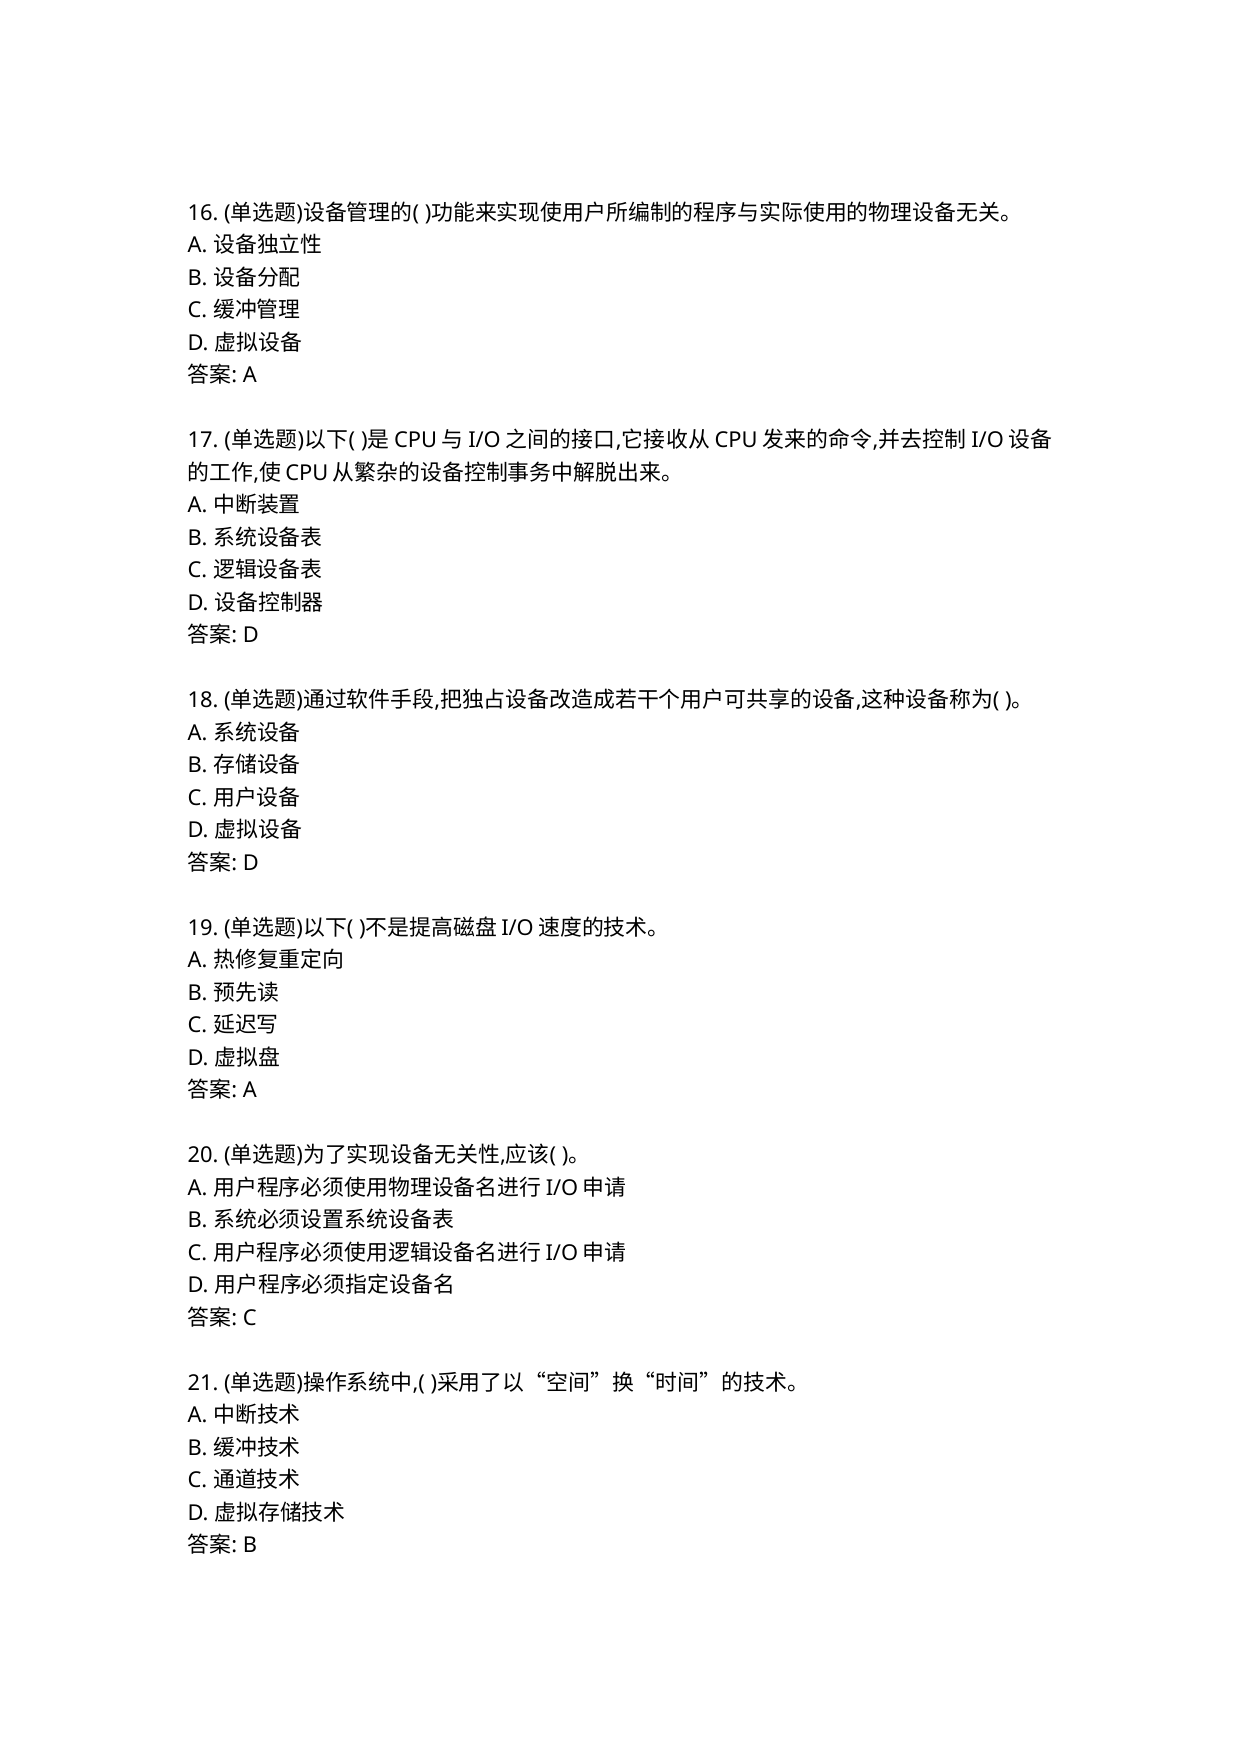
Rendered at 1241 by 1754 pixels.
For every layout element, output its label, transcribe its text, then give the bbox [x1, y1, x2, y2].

text D. 设备控制器 [187, 584, 1053, 617]
text D. 虚拟设备 [187, 812, 1053, 844]
text A. 热修复重定向 [187, 942, 1053, 974]
text A. 系统设备 [187, 714, 1053, 747]
text A. 设备独立性 [187, 227, 1053, 259]
text C. 逻辑设备表 [187, 552, 1053, 584]
text B. 设备分配 [187, 259, 1053, 292]
text B. 预先读 [187, 974, 1053, 1007]
text 答案: D [187, 844, 1053, 877]
text B. 存储设备 [187, 747, 1053, 779]
text B. 缓冲技术 [187, 1429, 1053, 1462]
text 17. (单选题)以下( )是CPU与I/O之间的接口,它接收从CPU发来的命令,并去控制I/O设备的工作,使CPU从繁杂的设备控制事务中解脱出来。 [187, 422, 1053, 487]
text 答案: A [187, 357, 1053, 389]
text D. 虚拟设备 [187, 324, 1053, 357]
text 答案: A [187, 1072, 1053, 1104]
text 答案: C [187, 1299, 1053, 1332]
text B. 系统设备表 [187, 519, 1053, 552]
text B. 系统必须设置系统设备表 [187, 1202, 1053, 1234]
text C. 通道技术 [187, 1462, 1053, 1494]
text A. 用户程序必须使用物理设备名进行I/O申请 [187, 1169, 1053, 1202]
text 19. (单选题)以下( )不是提高磁盘I/O速度的技术。 [187, 909, 1053, 942]
text 16. (单选题)设备管理的( )功能来实现使用户所编制的程序与实际使用的物理设备无关。 [187, 194, 1053, 227]
text A. 中断装置 [187, 487, 1053, 519]
text 20. (单选题)为了实现设备无关性,应该( )。 [187, 1137, 1053, 1169]
text 18. (单选题)通过软件手段,把独占设备改造成若干个用户可共享的设备,这种设备称为( )。 [187, 682, 1053, 714]
text D. 虚拟存储技术 [187, 1494, 1053, 1527]
text D. 用户程序必须指定设备名 [187, 1267, 1053, 1299]
text C. 用户设备 [187, 779, 1053, 812]
text 答案: B [187, 1527, 1053, 1559]
text 21. (单选题)操作系统中,( )采用了以“空间”换“时间”的技术。 [187, 1364, 1053, 1397]
text C. 延迟写 [187, 1007, 1053, 1039]
text C. 用户程序必须使用逻辑设备名进行I/O申请 [187, 1234, 1053, 1267]
text D. 虚拟盘 [187, 1039, 1053, 1072]
text C. 缓冲管理 [187, 292, 1053, 324]
text A. 中断技术 [187, 1397, 1053, 1429]
text 答案: D [187, 617, 1053, 649]
